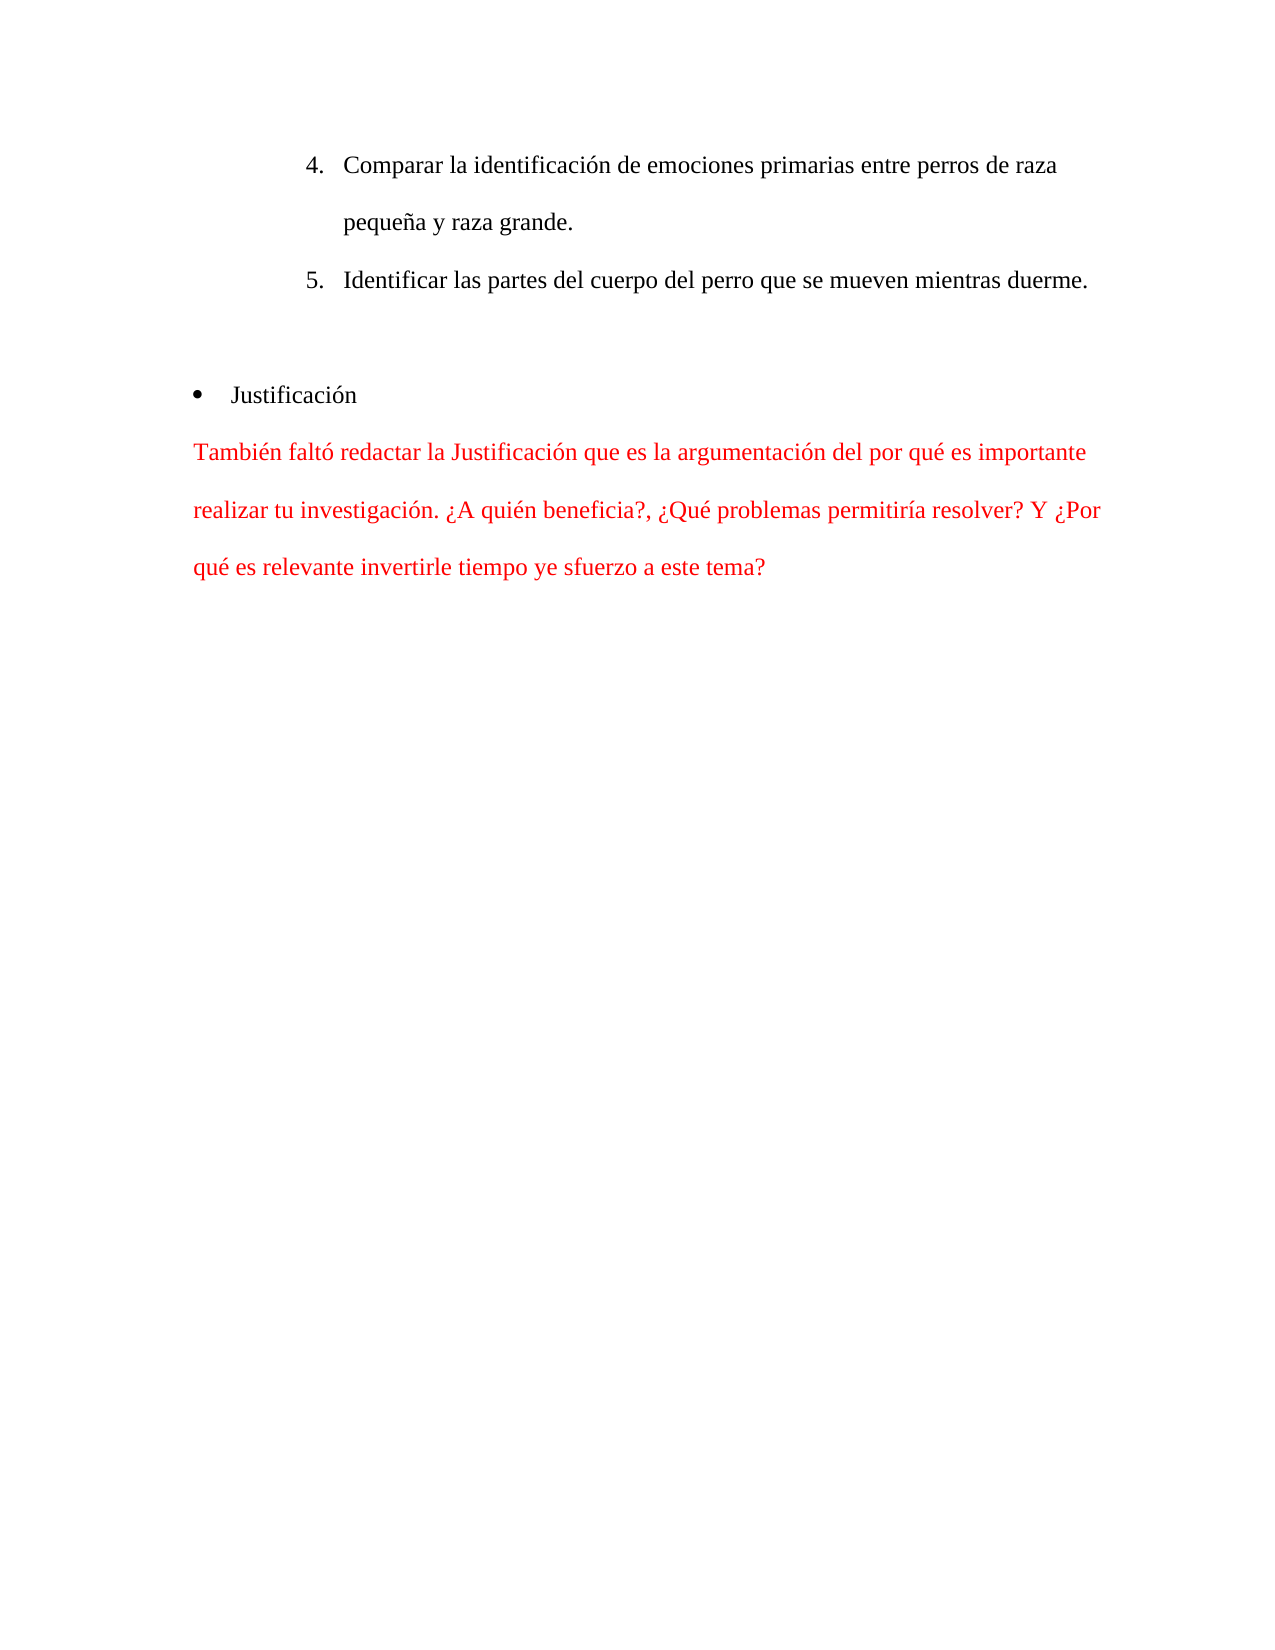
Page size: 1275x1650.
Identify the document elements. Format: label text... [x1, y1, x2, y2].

list Identificar las partes del cuerpo del perro que se mueven mientras duerme. [306, 265, 1125, 294]
list Justificación [193, 380, 1125, 409]
text También faltó redactar la Justificación que es la argumentación del por qué es importante realizar tu investigación. ¿A quién beneficia?, ¿Qué problemas permitiría resolver? Y ¿Por qué es relevante invertirle tiempo ye sfuerzo a este tema? [193, 437, 1125, 581]
list Comparar la identificación de emociones primarias entre perros de raza pequeña y raza grande. [306, 150, 1125, 236]
